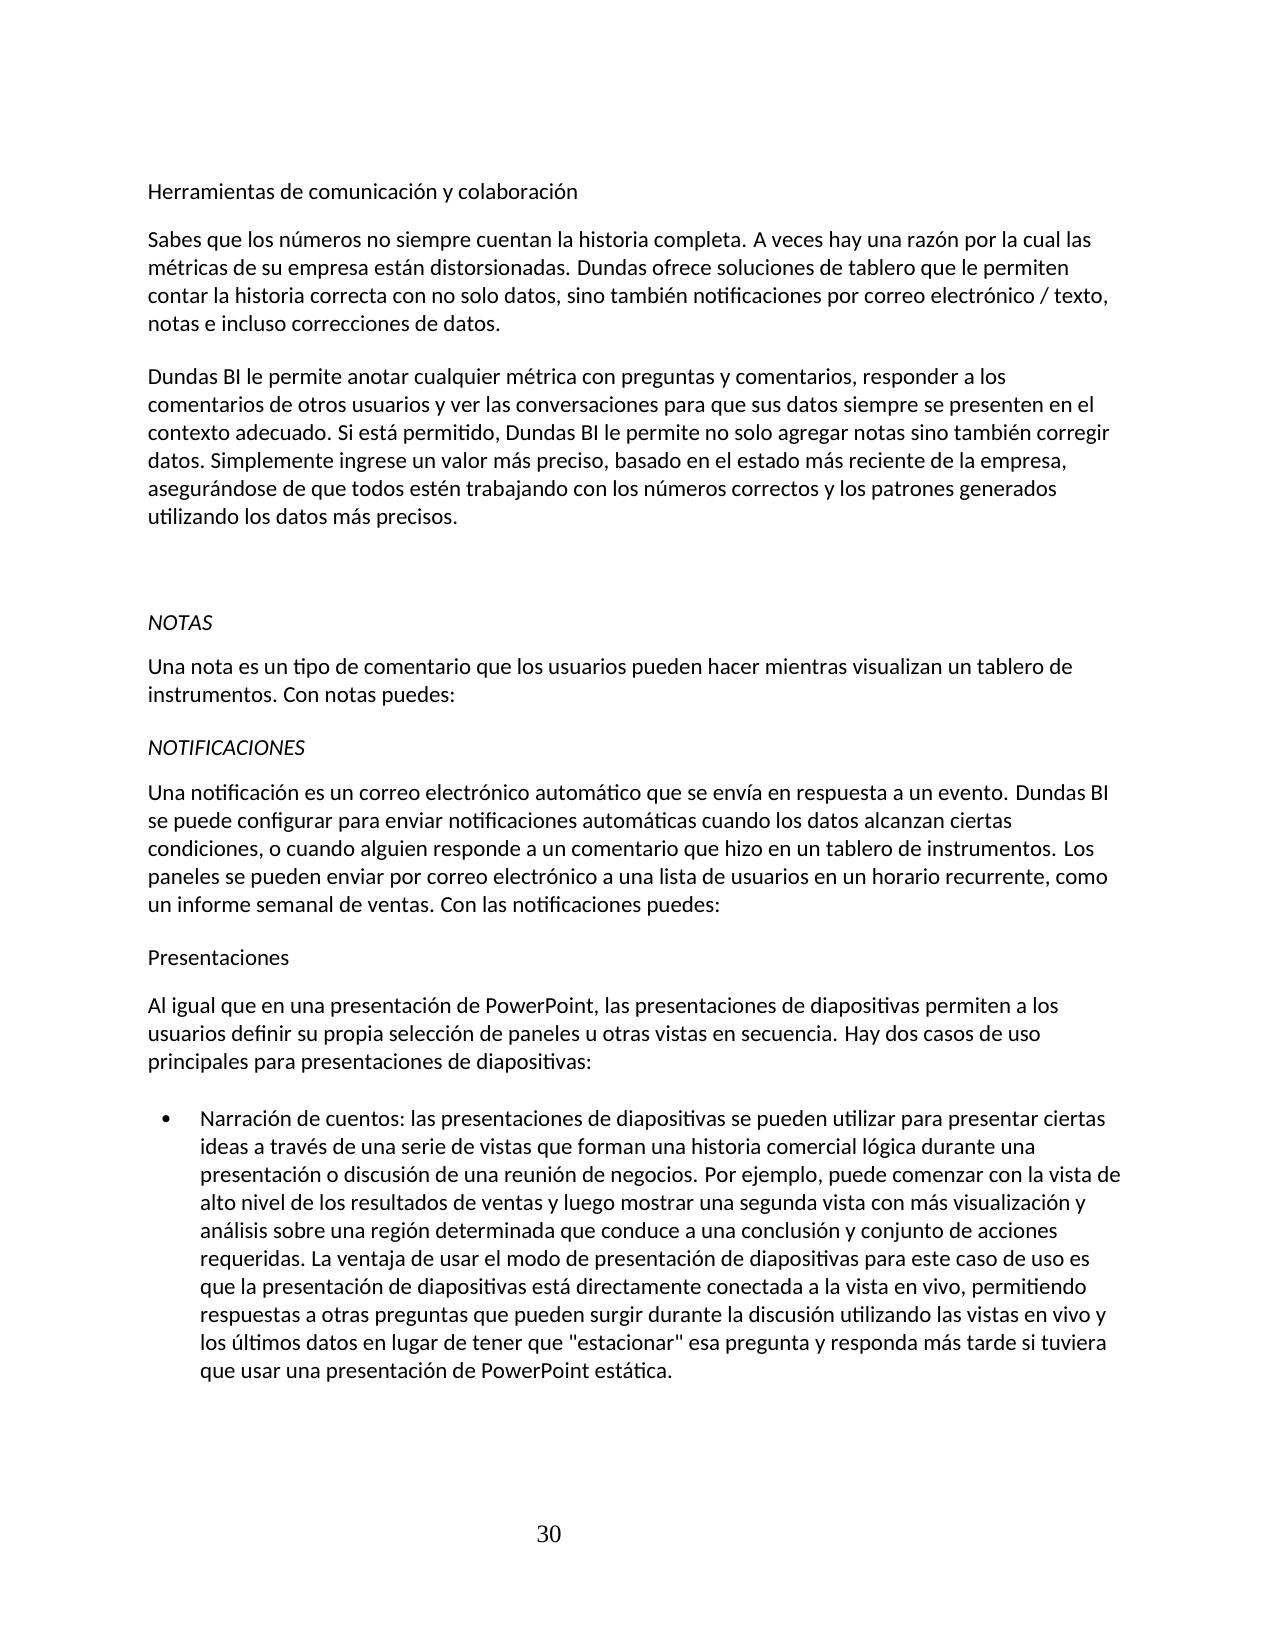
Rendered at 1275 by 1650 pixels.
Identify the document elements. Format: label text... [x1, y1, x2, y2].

subtitle Herramientas de comunicación y colaboración [148, 177, 950, 205]
subtitle NOTAS [148, 608, 950, 636]
text Una notificación es un correo electrónico automático que se envía en respuesta a un evento. Dundas BI se puede configurar para enviar notificaciones automáticas cuando los datos alcanzan ciertas condiciones, o cuando alguien responde a un comentario que hizo en un tablero de instrumentos. Los paneles se pueden enviar por correo electrónico a una lista de usuarios en un horario recurrente, como un informe semanal de ventas. Con las notificaciones puedes: [148, 778, 1127, 918]
text Al igual que en una presentación de PowerPoint, las presentaciones de diapositivas permiten a los usuarios definir su propia selección de paneles u otras vistas en secuencia. Hay dos casos de uso principales para presentaciones de diapositivas: [148, 991, 1127, 1075]
list Narración de cuentos: las presentaciones de diapositivas se pueden utilizar para presentar ciertas ideas a través de una serie de vistas que forman una historia comercial lógica durante una presentación o discusión de una reunión de negocios. Por ejemplo, puede comenzar con la vista de alto nivel de los resultados de ventas y luego mostrar una segunda vista con más visualización y análisis sobre una región determinada que conduce a una conclusión y conjunto de acciones requeridas. La ventaja de usar el modo de presentación de diapositivas para este caso de uso es que la presentación de diapositivas está directamente conectada a la vista en vivo, permitiendo respuestas a otras preguntas que pueden surgir durante la discusión utilizando las vistas en vivo y los últimos datos en lugar de tener que "estacionar" esa pregunta y responda más tarde si tuviera que usar una presentación de PowerPoint estática. [162, 1104, 1127, 1384]
subtitle Presentaciones [148, 943, 950, 971]
subtitle NOTIFICACIONES [148, 733, 950, 762]
text Una nota es un tipo de comentario que los usuarios pueden hacer mientras visualizan un tablero de instrumentos. Con notas puedes: [148, 652, 1127, 708]
text Dundas BI le permite anotar cualquier métrica con preguntas y comentarios, responder a los comentarios de otros usuarios y ver las conversaciones para que sus datos siempre se presenten en el contexto adecuado. Si está permitido, Dundas BI le permite no solo agregar notas sino también corregir datos. Simplemente ingrese un valor más preciso, basado en el estado más reciente de la empresa, asegurándose de que todos estén trabajando con los números correctos y los patrones generados utilizando los datos más precisos. [148, 362, 1127, 530]
text Sabes que los números no siempre cuentan la historia completa. A veces hay una razón por la cual las métricas de su empresa están distorsionadas. Dundas ofrece soluciones de tablero que le permiten contar la historia correcta con no solo datos, sino también notificaciones por correo electrónico / texto, notas e incluso correcciones de datos. [148, 225, 1127, 337]
